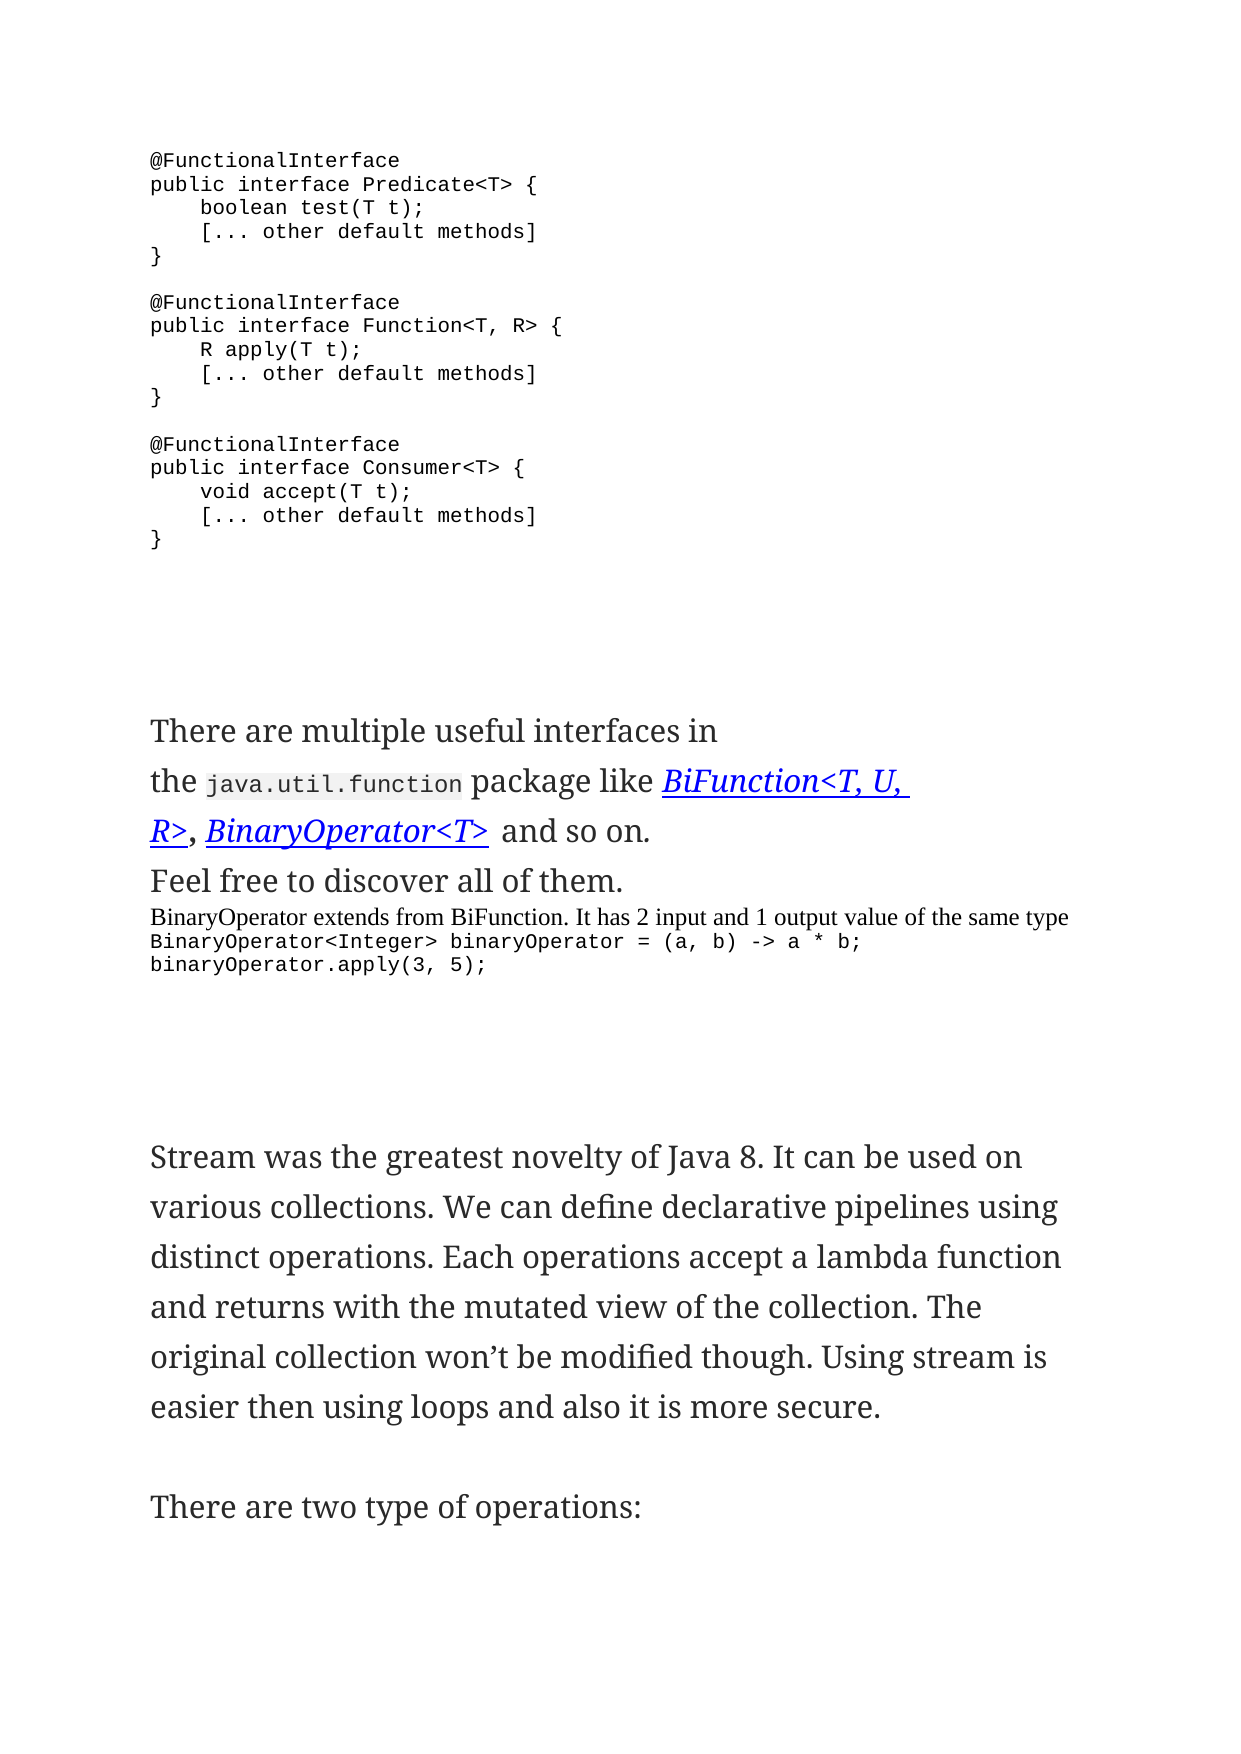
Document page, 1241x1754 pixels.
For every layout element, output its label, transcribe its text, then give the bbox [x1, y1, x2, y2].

text binaryOperator.apply(3, 5); [150, 954, 1090, 978]
text } [150, 528, 1090, 552]
text BinaryOperator<Integer> binaryOperator = (a, b) -> a * b; [150, 931, 1090, 954]
text @FunctionalInterface [150, 150, 1090, 174]
text Stream was the greatest novelty of Java 8. It can be used on various collections. We can define declarative pipelines using distinct operations. Each operations accept a lambda function and returns with the mutated view of the collection. The original collection won’t be modified though. Using stream is easier then using loops and also it is more secure. [150, 1128, 1090, 1428]
text [... other default methods] [150, 363, 1090, 386]
text @FunctionalInterface [150, 292, 1090, 316]
text } [150, 386, 1090, 410]
text [... other default methods] [150, 221, 1090, 244]
text public interface Function<T, R> { [150, 316, 1090, 339]
text void accept(T t); [150, 481, 1090, 505]
text public interface Consumer<T> { [150, 457, 1090, 481]
text [... other default methods] [150, 505, 1090, 528]
text public interface Predicate<T> { [150, 174, 1090, 197]
text } [150, 244, 1090, 268]
text There are two type of operations: [150, 1478, 1090, 1528]
text There are multiple useful interfaces in the java.util.function package like BiFunction<T, U, R>, BinaryOperator<T> and so on. Feel free to discover all of them. [150, 702, 1090, 902]
text @FunctionalInterface [150, 434, 1090, 457]
text R apply(T t); [150, 339, 1090, 363]
text BinaryOperator extends from BiFunction. It has 2 input and 1 output value of the same type [150, 902, 1090, 931]
text boolean test(T t); [150, 197, 1090, 221]
